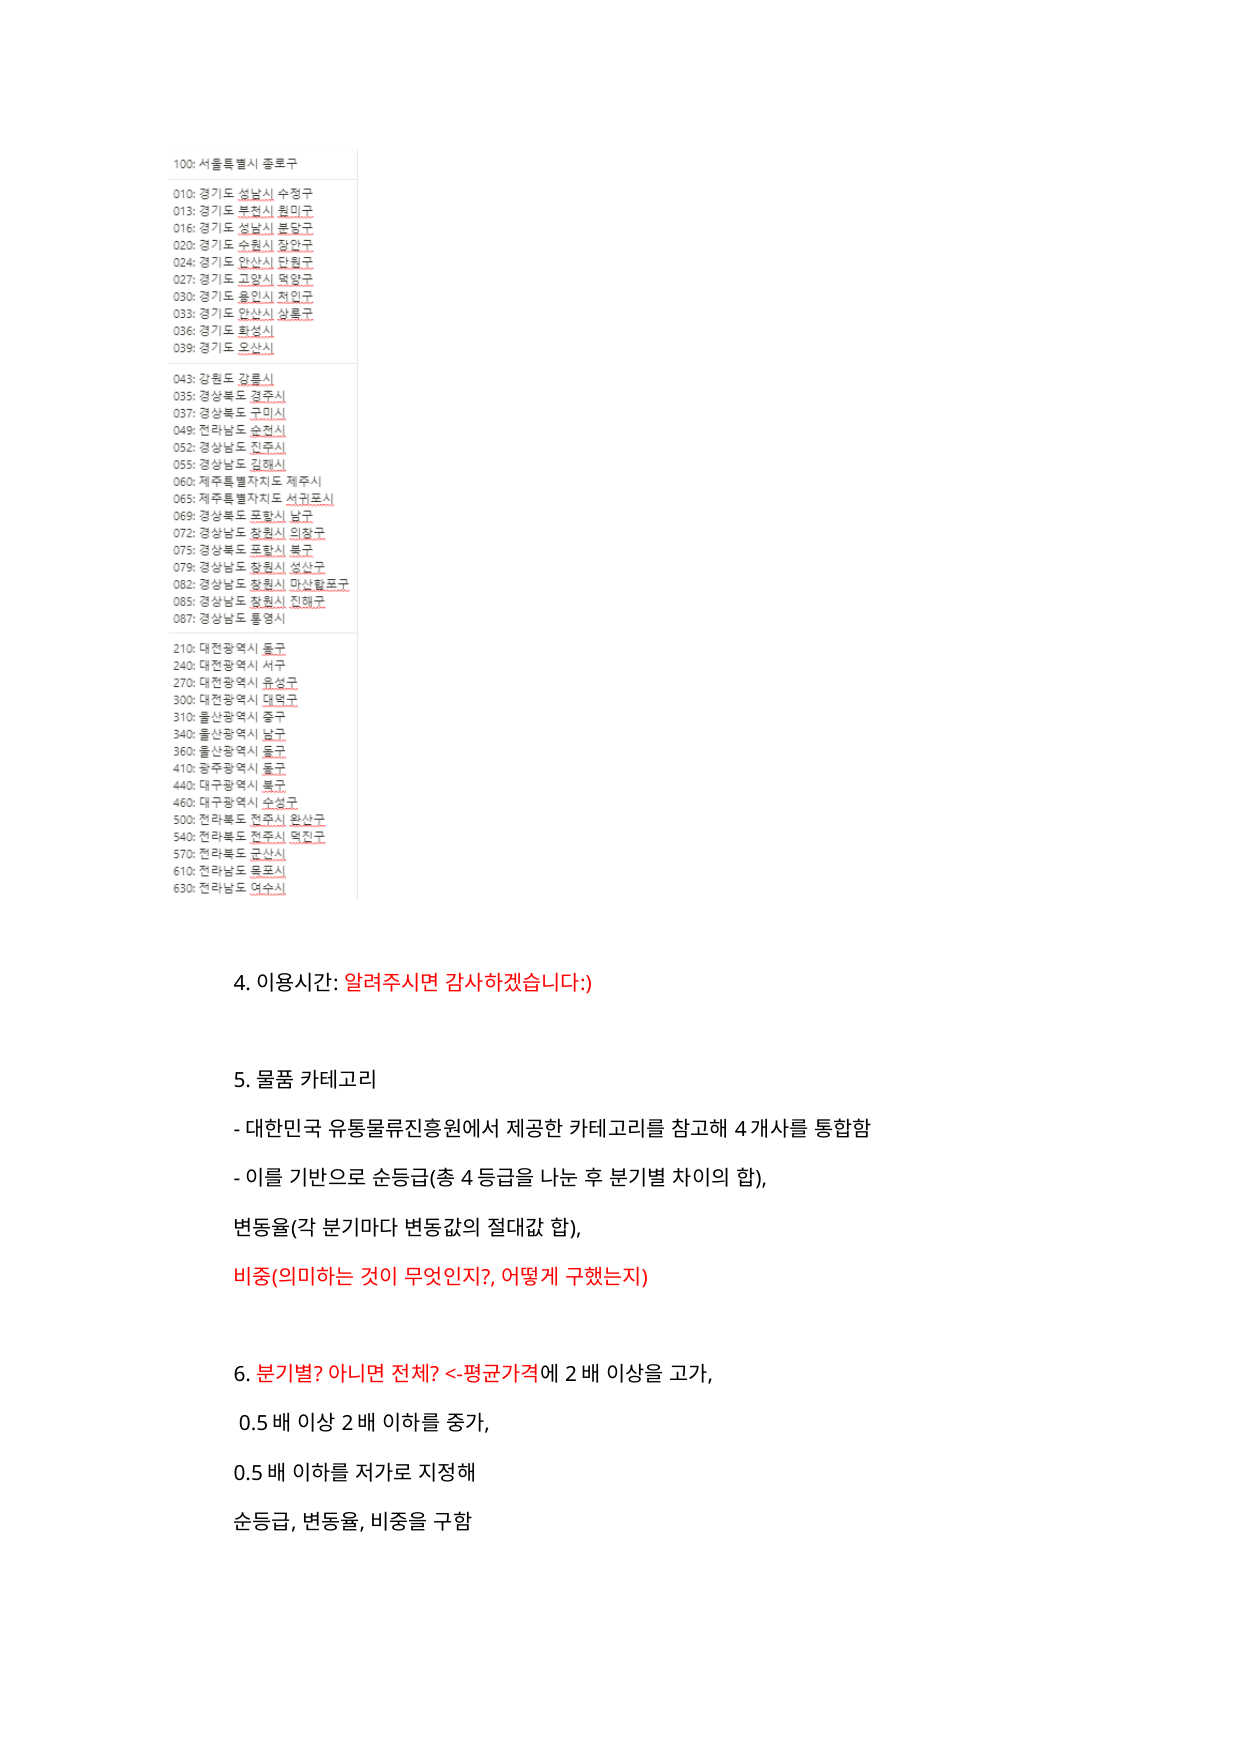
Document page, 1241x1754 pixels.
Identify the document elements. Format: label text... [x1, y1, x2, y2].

text 비중(의미하는 것이 무엇인지?, 어떻게 구했는지) [233, 1260, 1090, 1291]
text 순등급, 변동율, 비중을 구함 [233, 1505, 1090, 1535]
text 0.5배 이하를 저가로 지정해 [233, 1456, 1090, 1486]
text 6. 분기별? 아니면 전체? <-평균가격에 2배 이상을 고가, [233, 1357, 1090, 1387]
text 5. 물품 카테고리 [150, 1063, 1090, 1093]
text 0.5배 이상 2배 이하를 중가, [233, 1406, 1090, 1437]
text - 이를 기반으로 순등급(총 4등급을 나눈 후 분기별 차이의 합), [150, 1162, 1090, 1192]
text 변동율(각 분기마다 변동값의 절대값 합), [233, 1211, 1090, 1241]
text - 대한민국 유통물류진흥원에서 제공한 카테고리를 참고해 4개사를 통합함 [150, 1112, 1090, 1142]
text 4. 이용시간: 알려주시면 감사하겠습니다:) [150, 966, 1090, 996]
